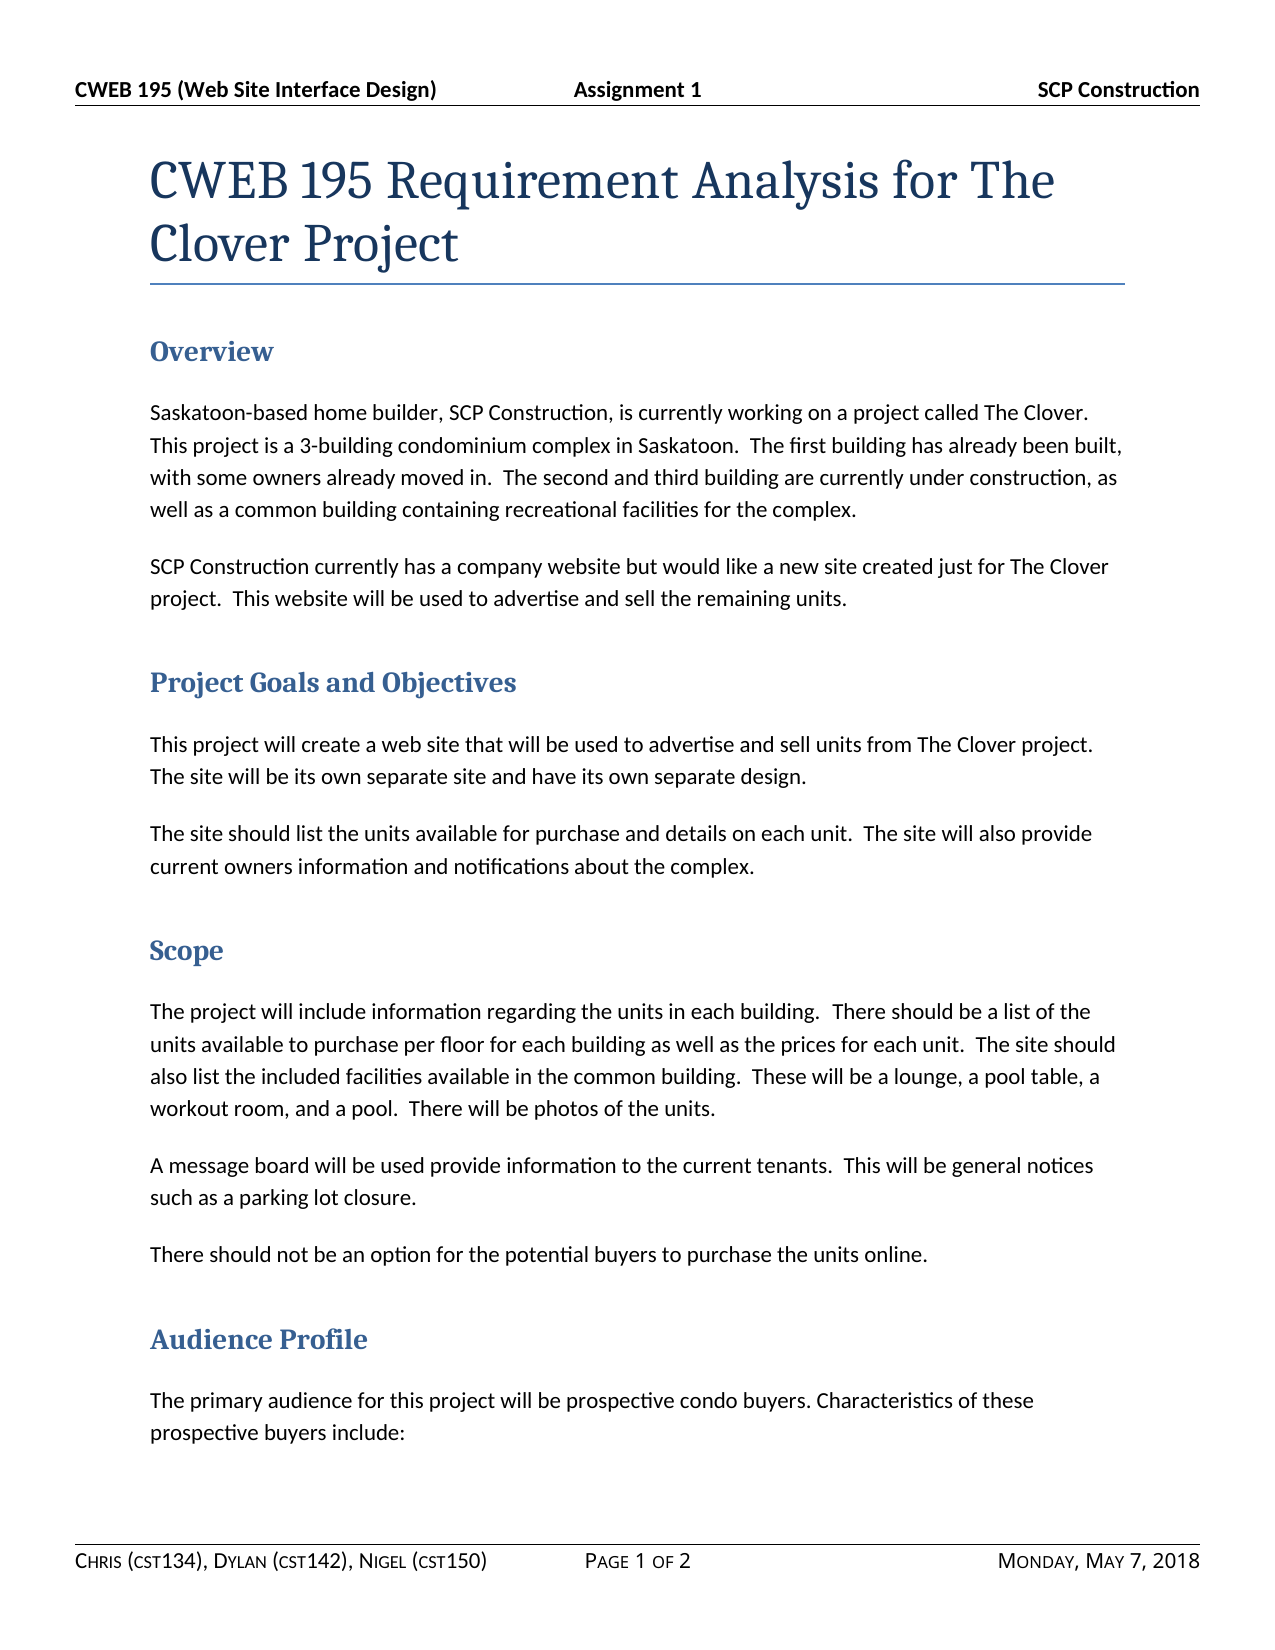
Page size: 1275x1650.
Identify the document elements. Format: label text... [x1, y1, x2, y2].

text This project will create a web site that will be used to advertise and sell units from The Clover project. The site will be its own separate site and have its own separate design. [150, 730, 1125, 790]
subtitle Audience Profile [150, 1323, 1125, 1356]
title CWEB 195 Requirement Analysis for The Clover Project [150, 150, 1125, 283]
subtitle Overview [150, 335, 1125, 368]
text Saskatoon-based home builder, SCP Construction, is currently working on a project called The Clover. This project is a 3-building condominium complex in Saskatoon. The first building has already been built, with some owners already moved in. The second and third building are currently under construction, as well as a common building containing recreational facilities for the complex. [150, 398, 1125, 523]
text There should not be an option for the potential buyers to purchase the units online. [150, 1241, 1125, 1269]
subtitle Project Goals and Objectives [150, 667, 1125, 700]
text The site should list the units available for purchase and details on each unit. The site will also provide current owners information and notifications about the complex. [150, 819, 1125, 880]
subtitle Scope [150, 934, 1125, 967]
text The project will include information regarding the units in each building. There should be a list of the units available to purchase per floor for each building as well as the prices for each unit. The site should also list the included facilities available in the common building. These will be a lounge, a pool table, a workout room, and a pool. There will be photos of the units. [150, 997, 1125, 1122]
text The primary audience for this project will be prospective condo buyers. Characteristics of these prospective buyers include: [150, 1386, 1125, 1447]
text A message board will be used provide information to the current tenants. This will be general notices such as a parking lot closure. [150, 1151, 1125, 1211]
text SCP Construction currently has a company website but would like a new site created just for The Clover project. This website will be used to advertise and sell the remaining units. [150, 552, 1125, 612]
